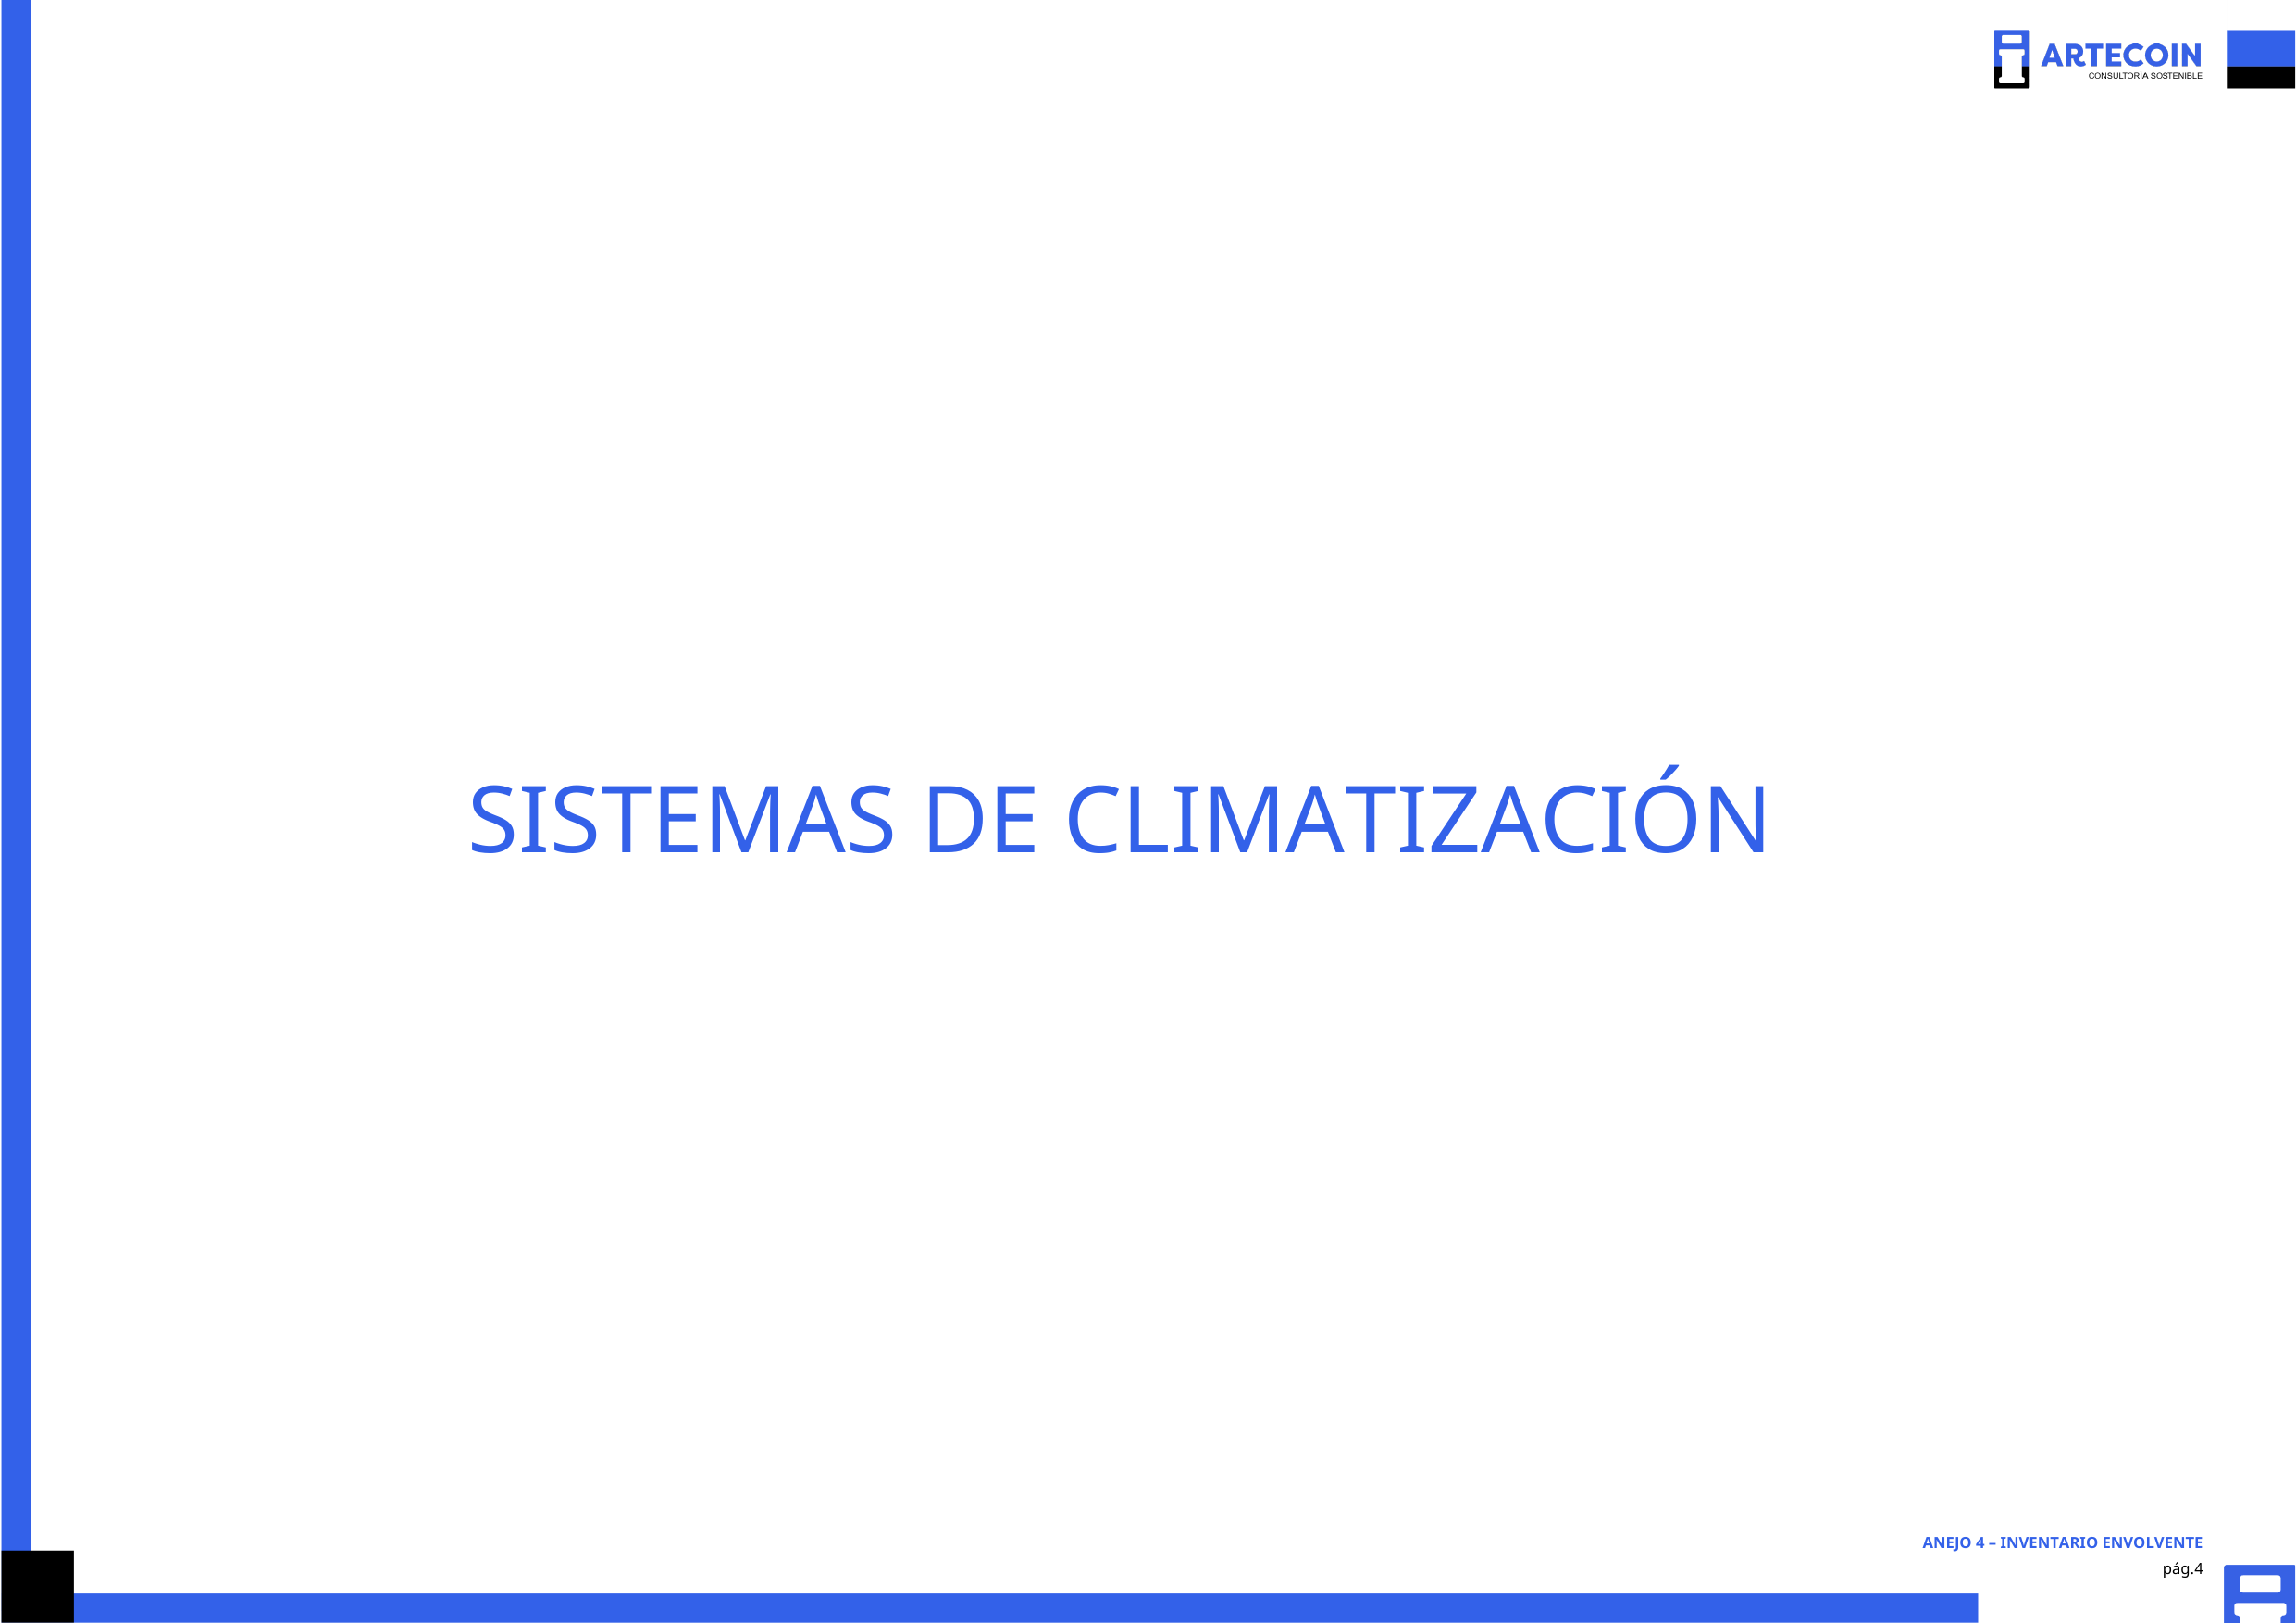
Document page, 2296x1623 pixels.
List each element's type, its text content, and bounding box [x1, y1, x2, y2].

picture [1, 0, 2296, 1623]
subtitle SISTEMAS DE CLIMATIZACIÓN [27, 753, 2214, 880]
